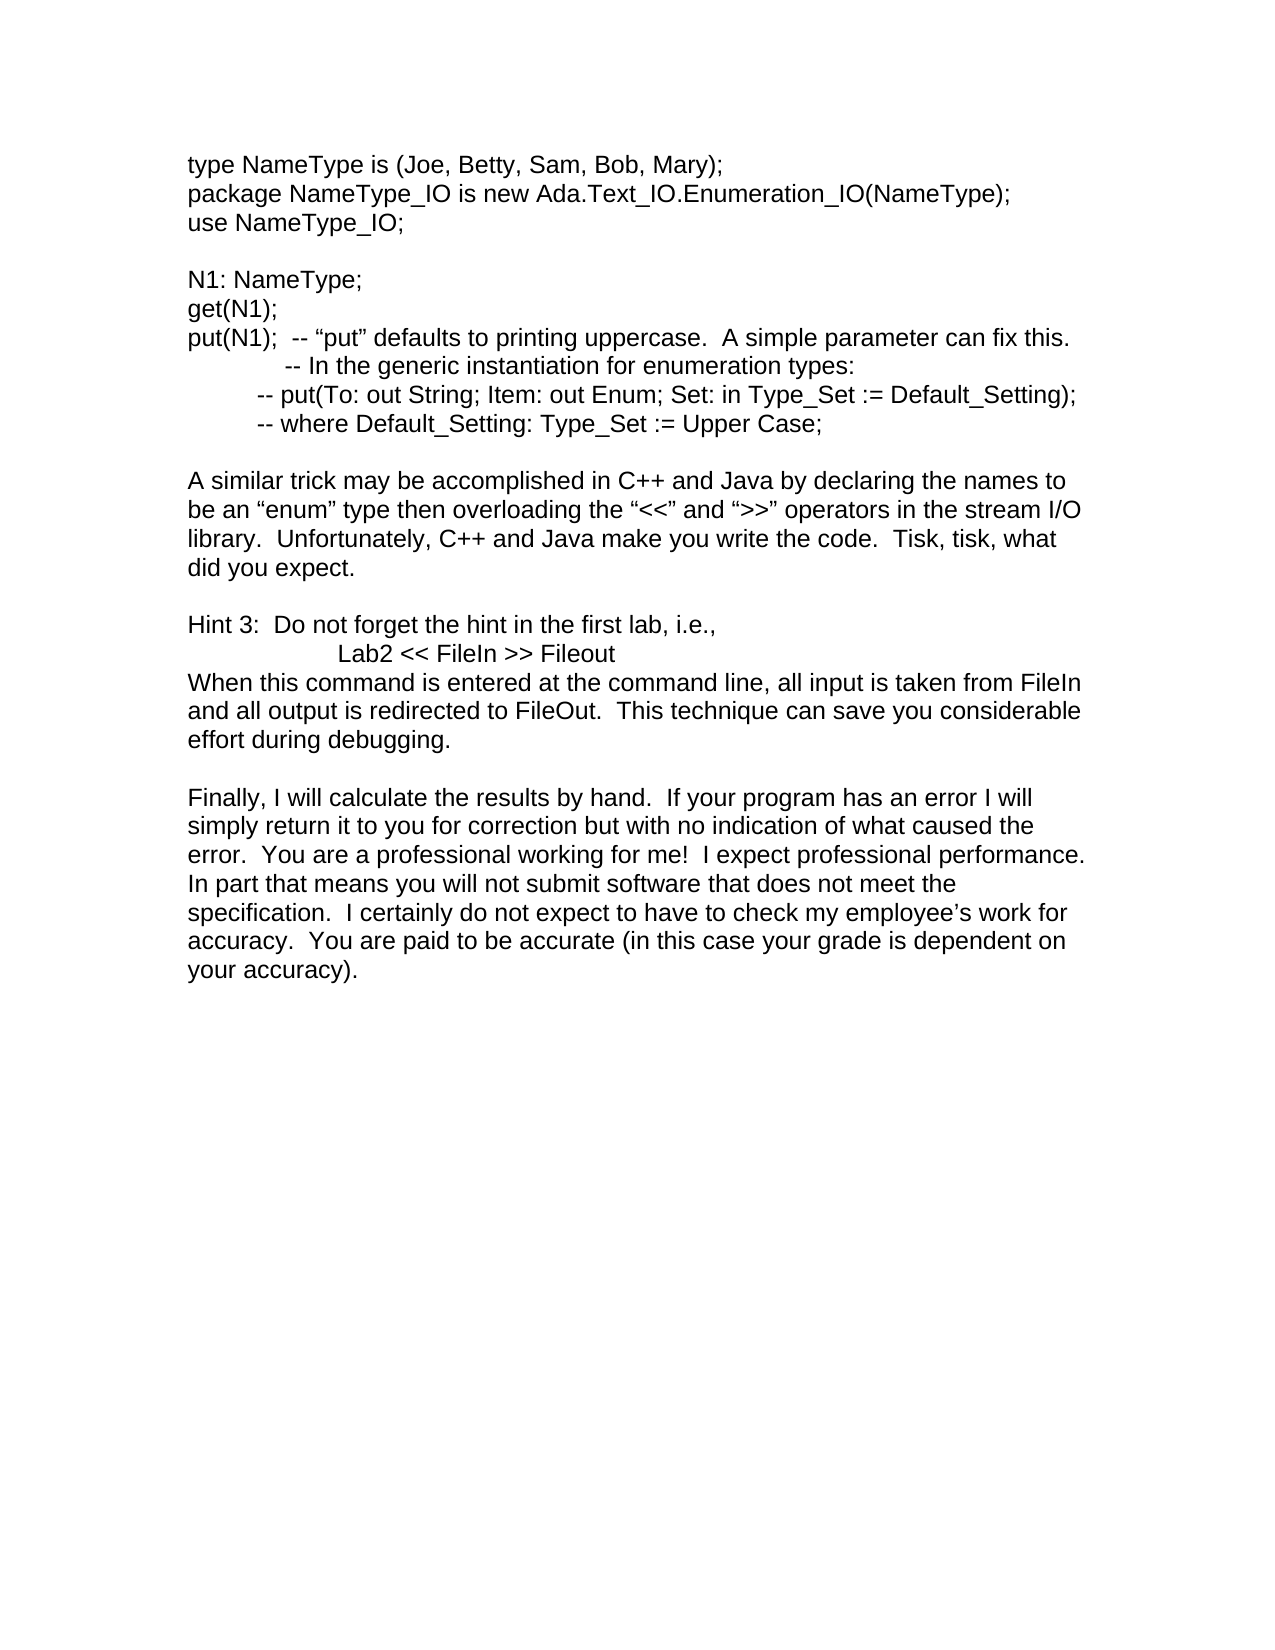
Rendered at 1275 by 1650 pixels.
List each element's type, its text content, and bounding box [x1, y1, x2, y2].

text use NameType_IO; [187, 207, 1087, 236]
text package NameType_IO is new Ada.Text_IO.Enumeration_IO(NameType); [187, 179, 1087, 207]
text put(N1); -- “put” defaults to printing uppercase. A simple parameter can fix this. [187, 322, 1087, 351]
text Finally, I will calculate the results by hand. If your program has an error I will simply return it to you for correction but with no indication of what caused the error. You are a professional working for me! I expect professional performance. In part that means you will not submit software that does not meet the specification. I certainly do not expect to have to check my employee’s work for accuracy. You are paid to be accurate (in this case your grade is dependent on your accuracy). [187, 782, 1087, 984]
text Hint 3: Do not forget the hint in the first lab, i.e., [187, 610, 1087, 639]
text N1: NameType; [187, 265, 1087, 294]
text -- put(To: out String; Item: out Enum; Set: in Type_Set := Default_Setting); [187, 380, 1087, 409]
text Lab2 << FileIn >> Fileout [187, 639, 1087, 667]
text When this command is entered at the command line, all input is taken from FileIn and all output is redirected to FileOut. This technique can save you considerable effort during debugging. [187, 667, 1087, 754]
text -- where Default_Setting: Type_Set := Upper Case; [187, 409, 1087, 437]
text get(N1); [187, 294, 1087, 322]
text A similar trick may be accomplished in C++ and Java by declaring the names to be an “enum” type then overloading the “<<” and “>>” operators in the stream I/O library. Unfortunately, C++ and Java make you write the code. Tisk, tisk, what did you expect. [187, 466, 1087, 581]
text type NameType is (Joe, Betty, Sam, Bob, Mary); [187, 150, 1087, 179]
text -- In the generic instantiation for enumeration types: [187, 351, 1087, 380]
